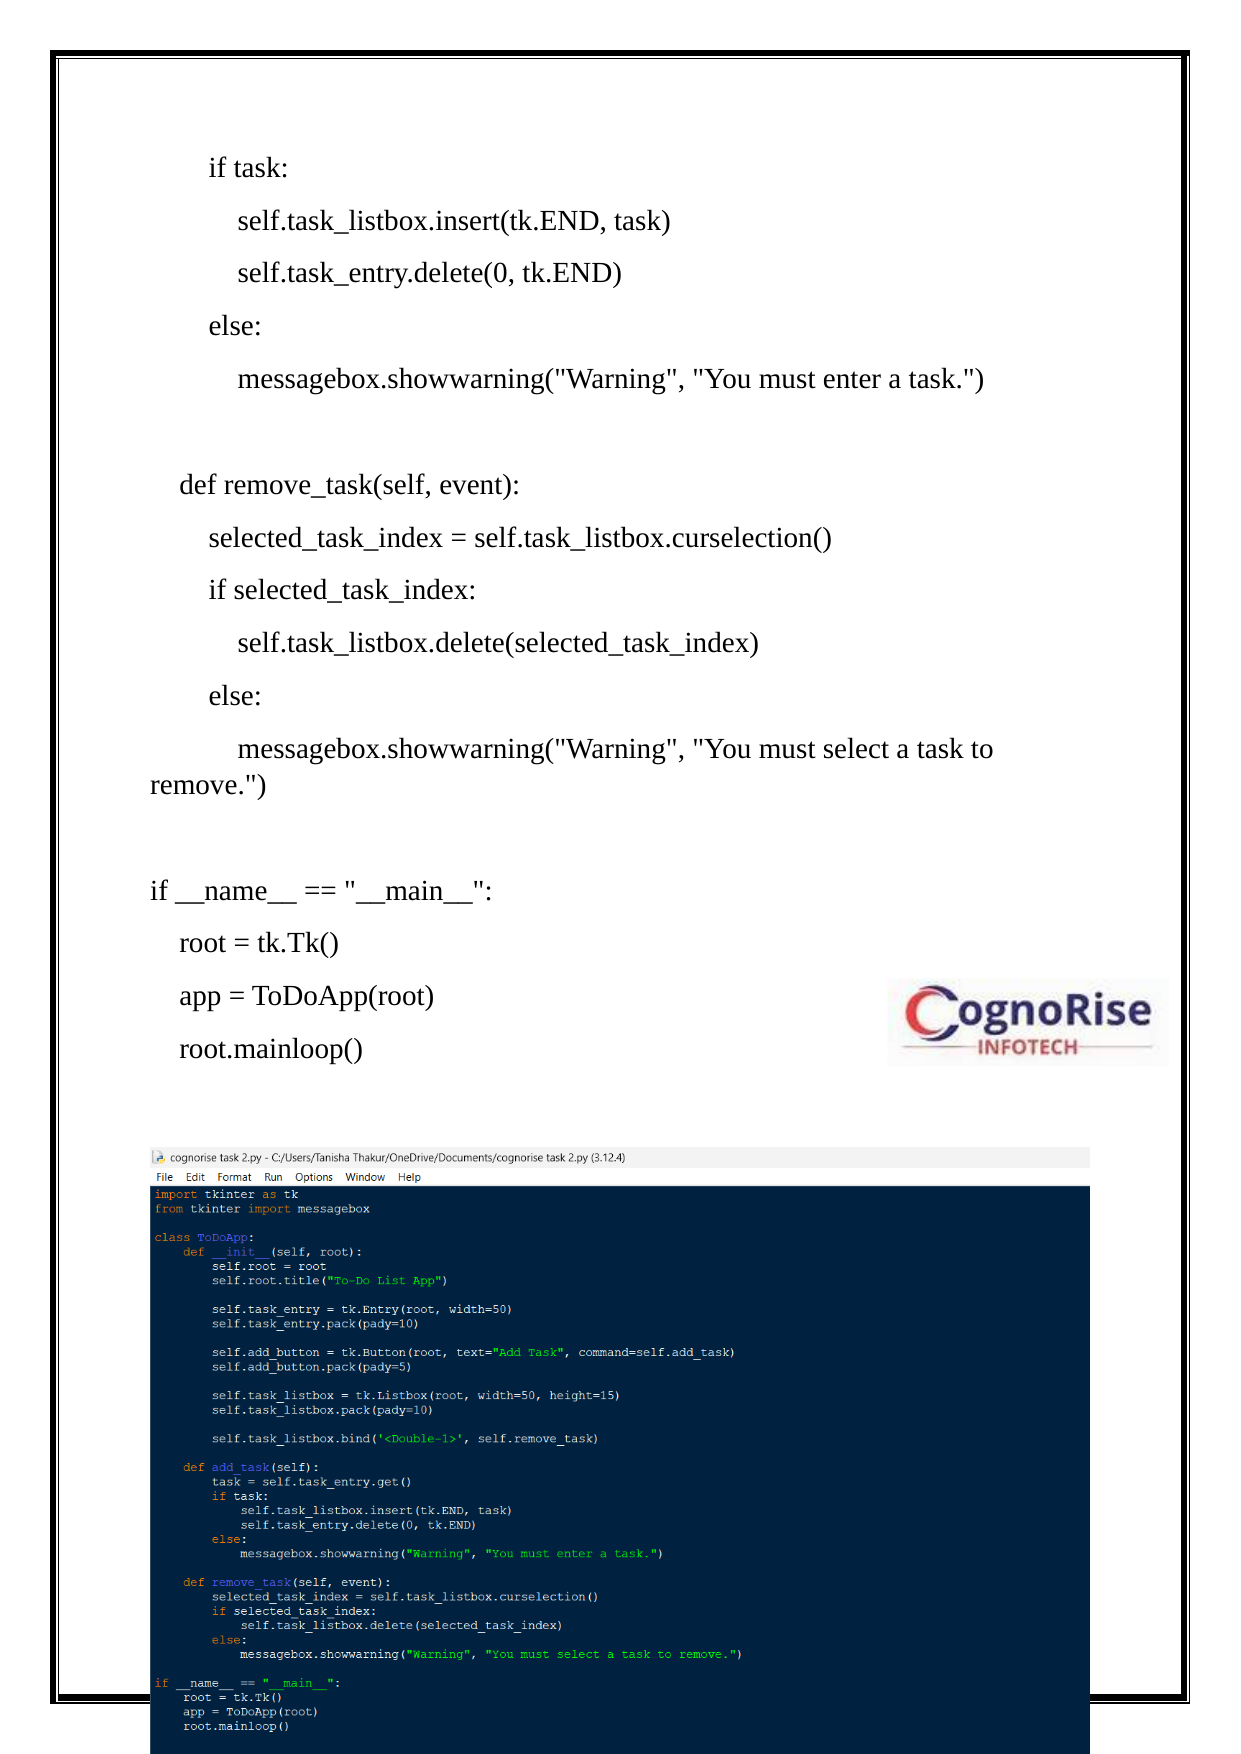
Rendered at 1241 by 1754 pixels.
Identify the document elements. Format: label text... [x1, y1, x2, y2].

text messagebox.showwarning("Warning", "You must enter a task.") [150, 361, 1090, 395]
text self.task_listbox.delete(selected_task_index) [150, 625, 1090, 659]
text if selected_task_index: [150, 572, 1090, 606]
picture [887, 978, 1169, 1066]
text def remove_task(self, event): [150, 467, 1090, 500]
text messagebox.showwarning("Warning", "You must select a task to remove.") [150, 731, 1090, 801]
text else: [150, 678, 1090, 712]
text if task: [150, 150, 1090, 183]
text selected_task_index = self.task_listbox.curselection() [150, 520, 1090, 553]
picture [150, 1147, 1090, 1754]
text self.task_listbox.insert(tk.END, task) [150, 203, 1090, 236]
text root.mainloop() [150, 1031, 887, 1065]
text app = ToDoApp(root) [150, 978, 887, 1012]
text self.task_entry.delete(0, tk.END) [150, 256, 1090, 289]
text else: [150, 308, 1090, 342]
text if __name__ == "__main__": [150, 873, 1090, 906]
text root = tk.Tk() [150, 926, 1090, 959]
